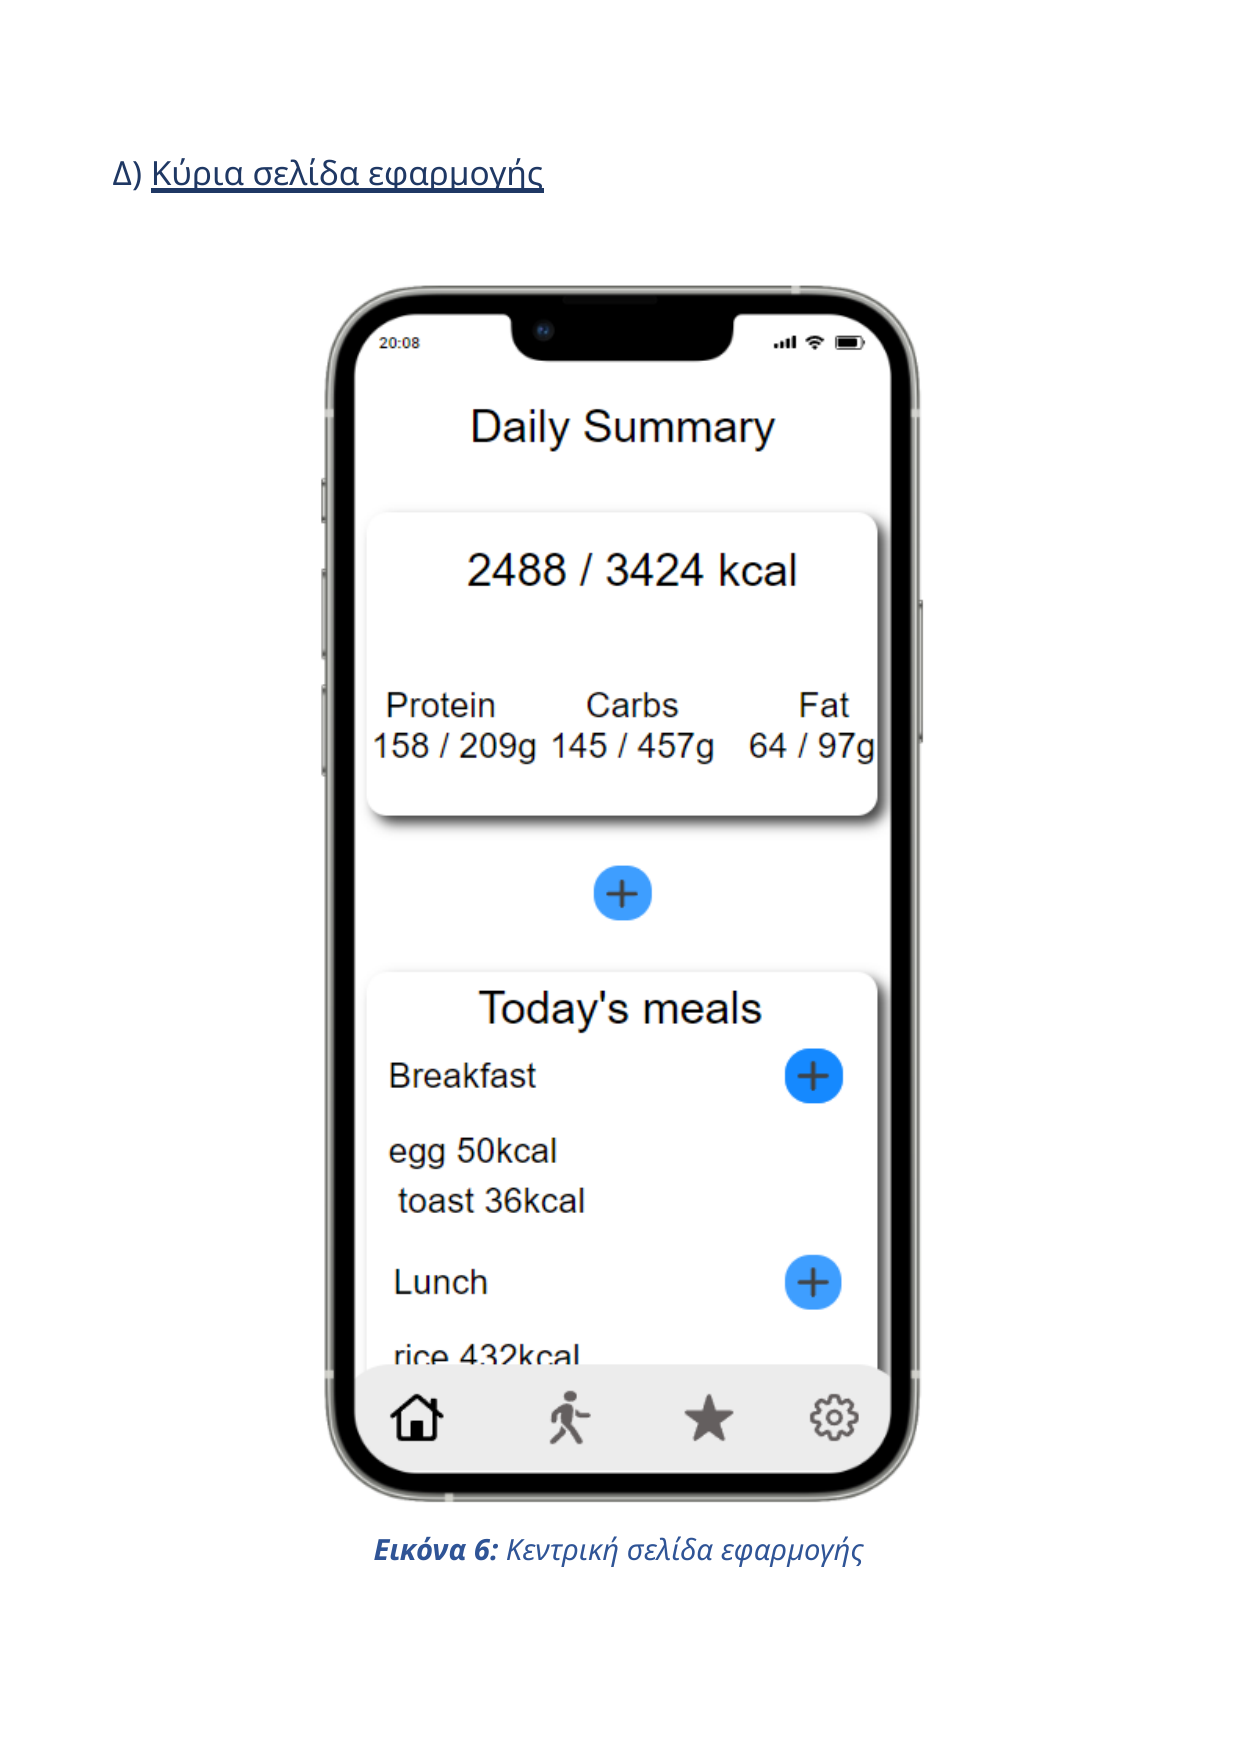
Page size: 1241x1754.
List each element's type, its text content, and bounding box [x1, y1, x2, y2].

text Δ) Κύρια σελίδα εφαρμογής [112, 150, 1128, 195]
text Εικόνα 6: Κεντρική σελίδα εφαρμογής [112, 1529, 1128, 1568]
picture [309, 275, 931, 1510]
